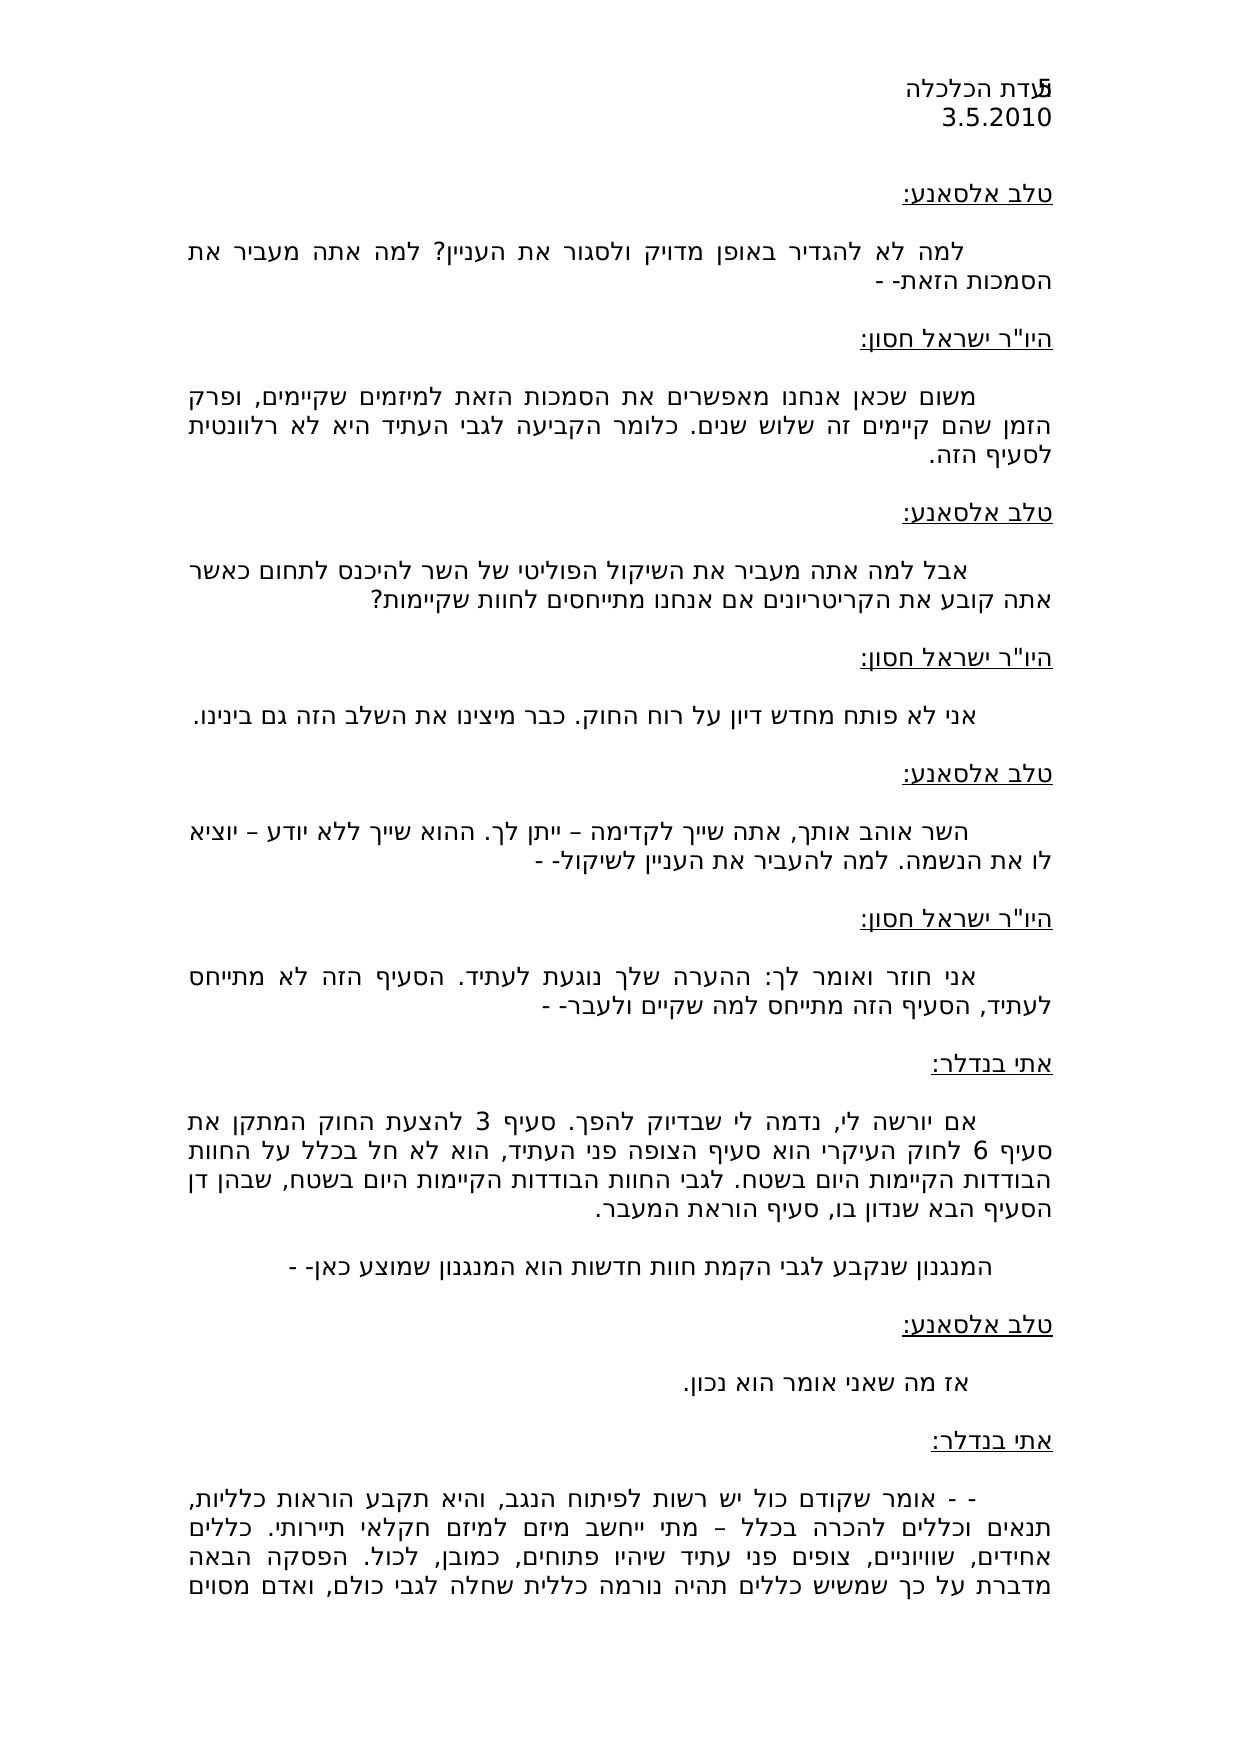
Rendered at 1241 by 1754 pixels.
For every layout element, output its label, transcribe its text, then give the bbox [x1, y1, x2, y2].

text משום שכאן אנחנו מאפשרים את הסמכות הזאת למיזמים שקיימים, ופרק הזמן שהם קיימים זה שלוש שנים. כלומר הקביעה לגבי העתיד היא לא רלוונטית לסעיף הזה. [187, 382, 1053, 469]
text אתי בנדלר: [187, 1049, 1053, 1078]
subtitle היו"ר ישראל חסון: [187, 324, 1053, 353]
text טלב אלסאנע: [187, 179, 1053, 208]
text טלב אלסאנע: [187, 759, 1053, 788]
text אני לא פותח מחדש דיון על רוח החוק. כבר מיצינו את השלב הזה גם בינינו. [187, 701, 1053, 730]
text אבל למה אתה מעביר את השיקול הפוליטי של השר להיכנס לתחום כאשר אתה קובע את הקריטריונים אם אנחנו מתייחסים לחוות שקיימות? [187, 556, 1053, 614]
text למה לא להגדיר באופן מדויק ולסגור את העניין? למה אתה מעביר את הסמכות הזאת- - [187, 237, 1053, 295]
text אם יורשה לי, נדמה לי שבדיוק להפך. סעיף 3 להצעת החוק המתקן את סעיף 6 לחוק העיקרי הוא סעיף הצופה פני העתיד, הוא לא חל בכלל על החוות הבודדות הקיימות היום בשטח. לגבי החוות הבודדות הקיימות היום בשטח, שבהן דן הסעיף הבא שנדון בו, סעיף הוראת המעבר. [187, 1107, 1053, 1223]
subtitle היו"ר ישראל חסון: [187, 643, 1053, 672]
subtitle היו"ר ישראל חסון: [187, 904, 1053, 933]
text אני חוזר ואומר לך: ההערה שלך נוגעת לעתיד. הסעיף הזה לא מתייחס לעתיד, הסעיף הזה מתייחס למה שקיים ולעבר- - [187, 962, 1053, 1020]
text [187, 1484, 1053, 1600]
text אז מה שאני אומר הוא נכון. [187, 1368, 1053, 1397]
text השר אוהב אותך, אתה שייך לקדימה – ייתן לך. ההוא שייך ללא יודע – יוציא לו את הנשמה. למה להעביר את העניין לשיקול- - [187, 817, 1053, 875]
text המנגנון שנקבע לגבי הקמת חוות חדשות הוא המנגנון שמוצע כאן- - [187, 1252, 1053, 1281]
text טלב אלסאנע: [187, 498, 1053, 527]
text טלב אלסאנע: [187, 1310, 1053, 1339]
text אתי בנדלר: [187, 1426, 1053, 1455]
